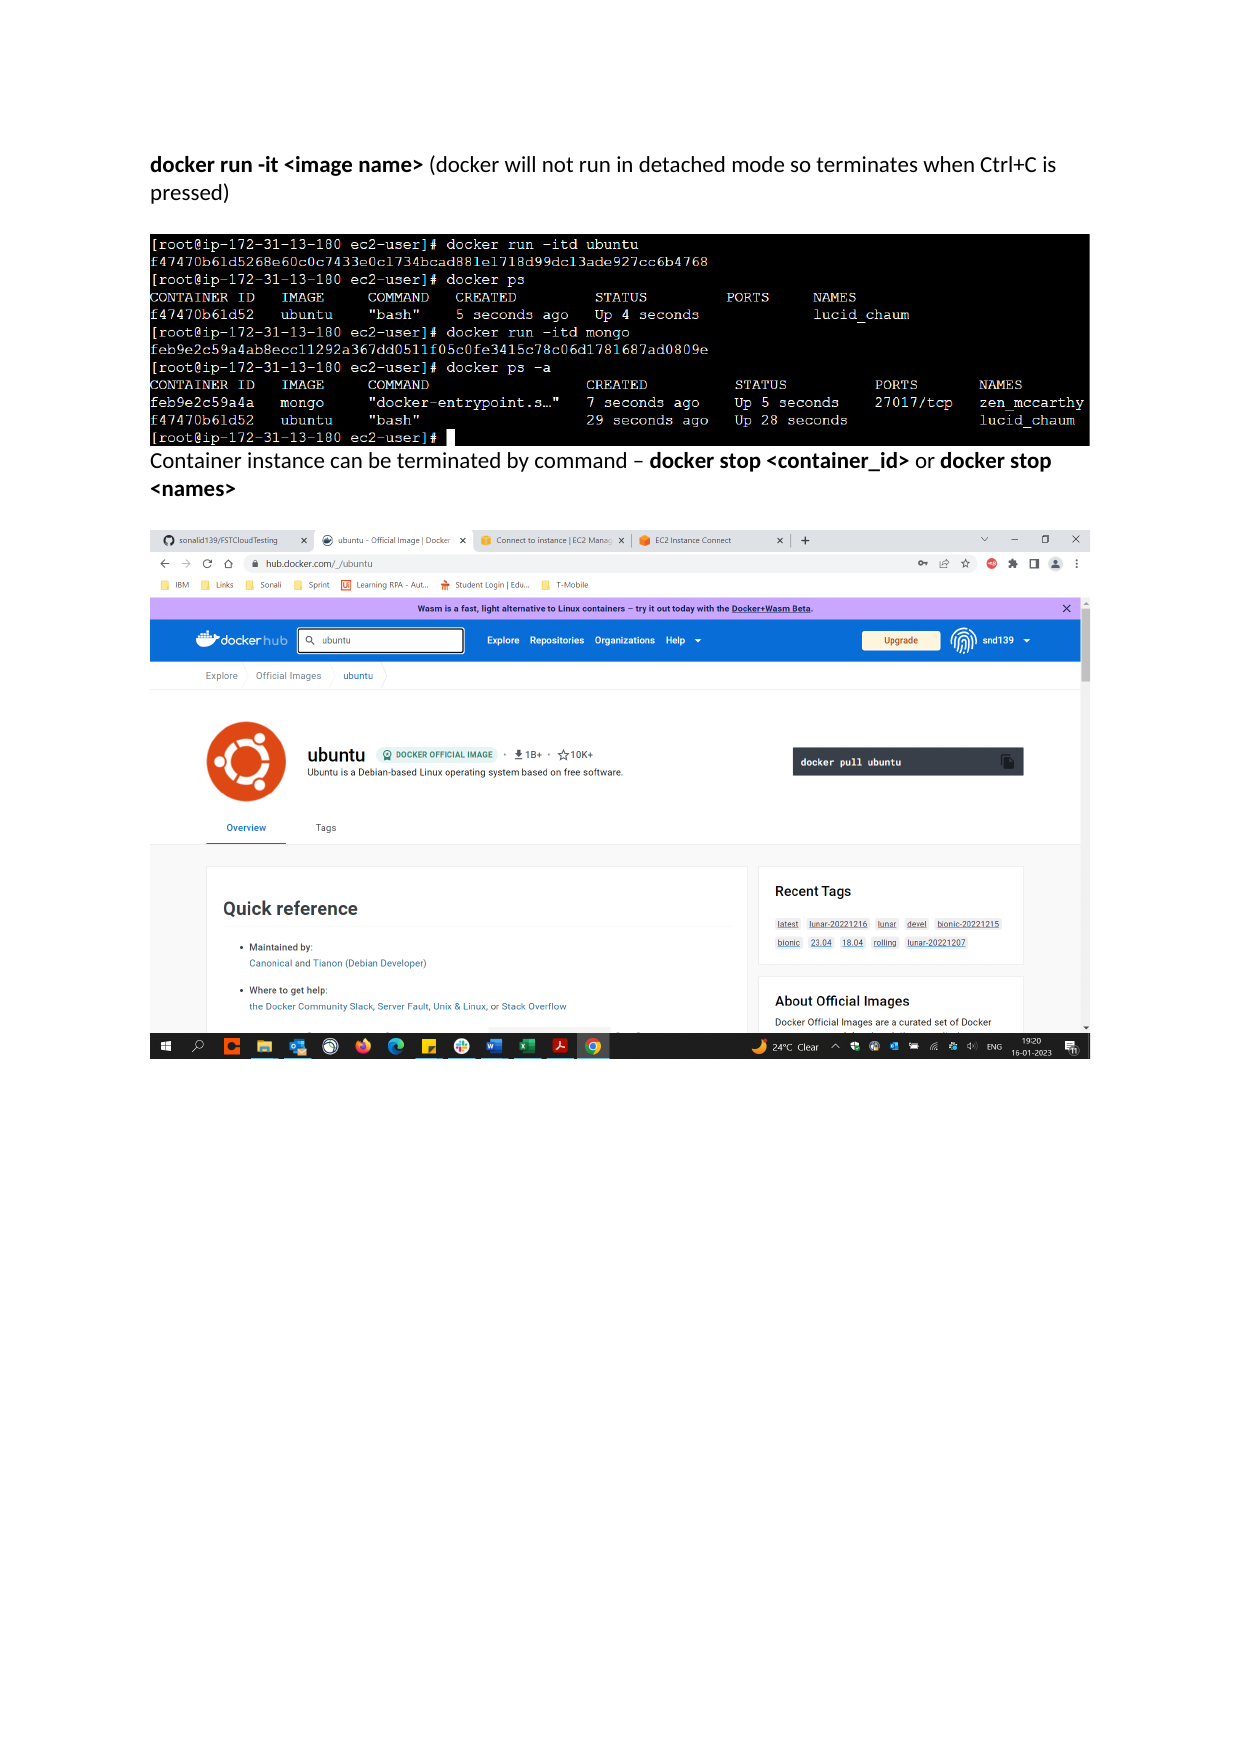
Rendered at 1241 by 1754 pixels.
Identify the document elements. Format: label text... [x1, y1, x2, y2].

text docker run -it <image name> (docker will not run in detached mode so terminates when Ctrl+C is pressed) [150, 150, 1090, 206]
picture [150, 530, 1091, 1059]
text Container instance can be terminated by command – docker stop <container_id> or docker stop <names> [150, 446, 1090, 502]
picture [150, 234, 1090, 446]
